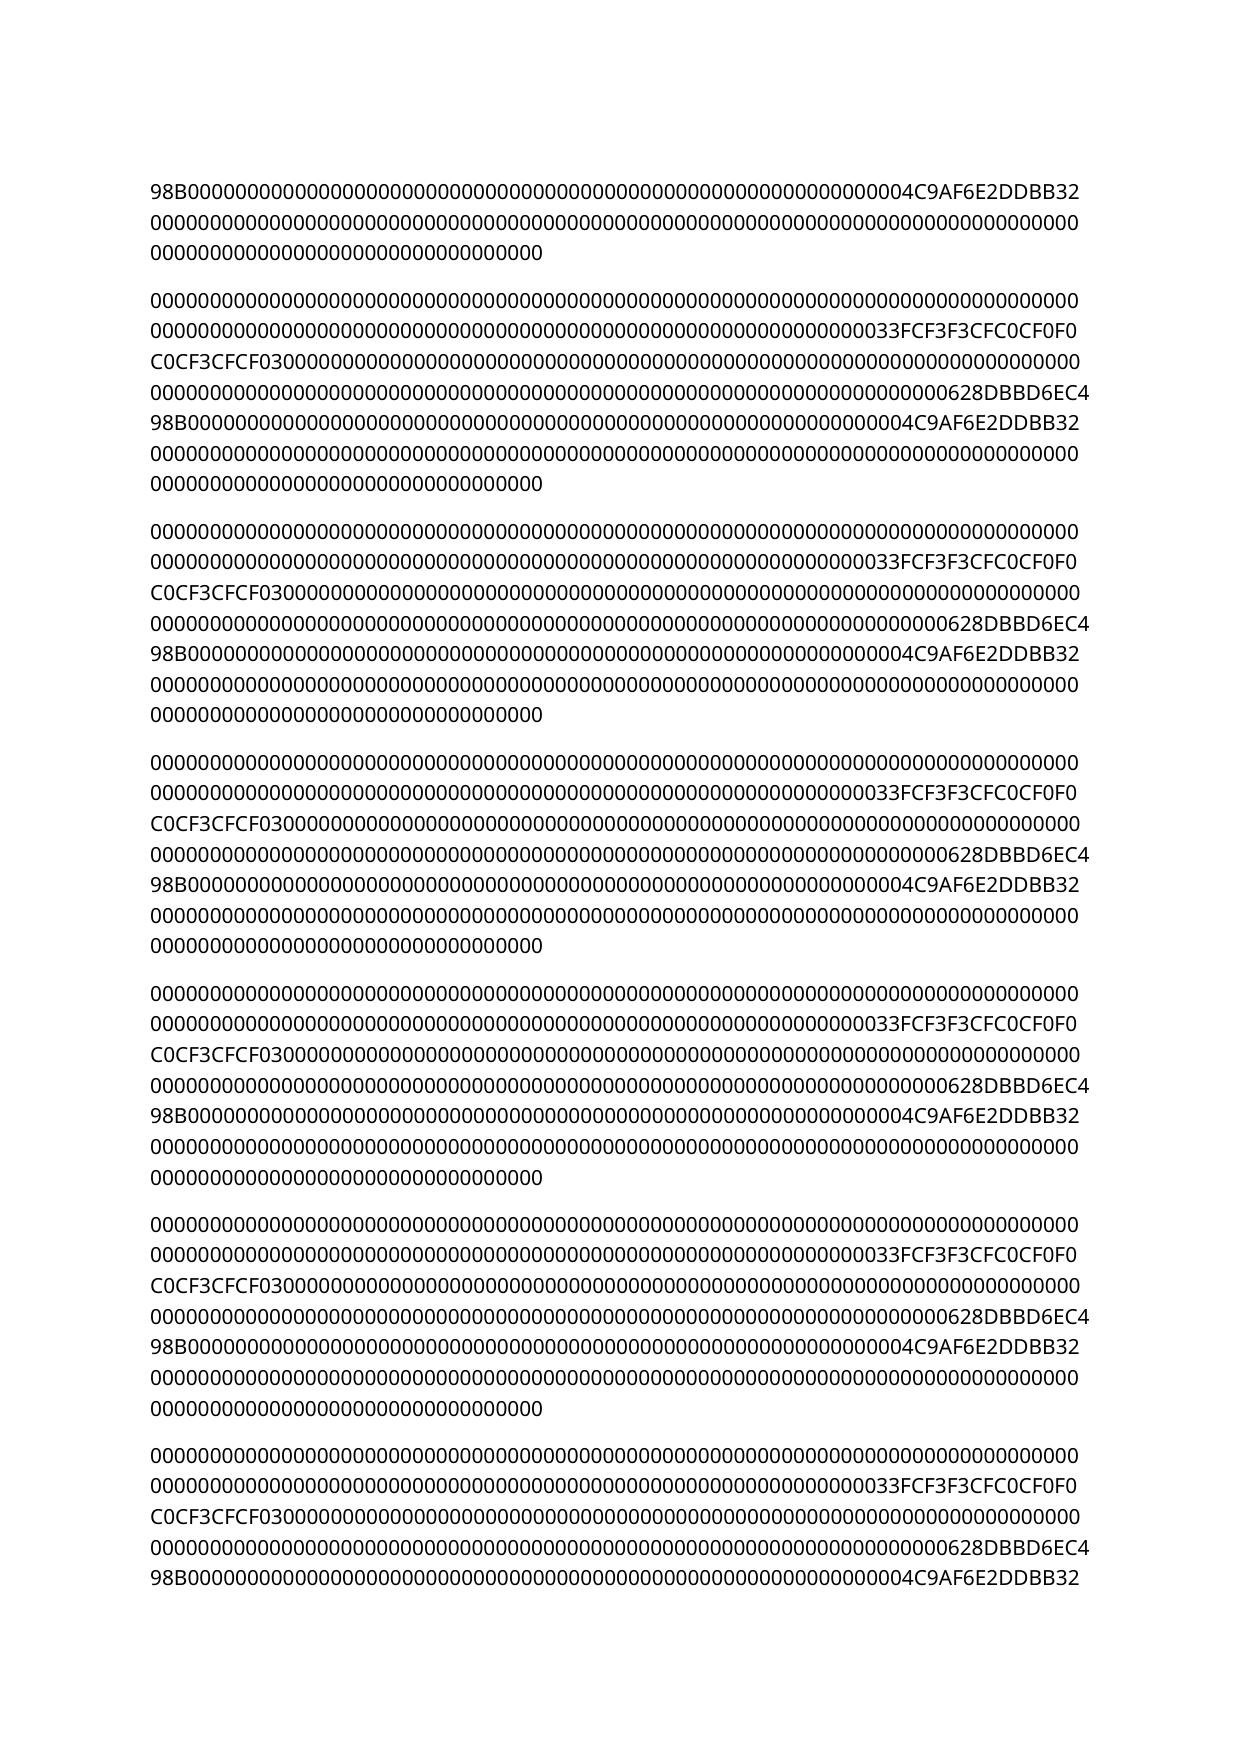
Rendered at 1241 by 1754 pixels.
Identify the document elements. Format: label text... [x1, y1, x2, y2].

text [150, 177, 1090, 267]
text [150, 1441, 1090, 1592]
